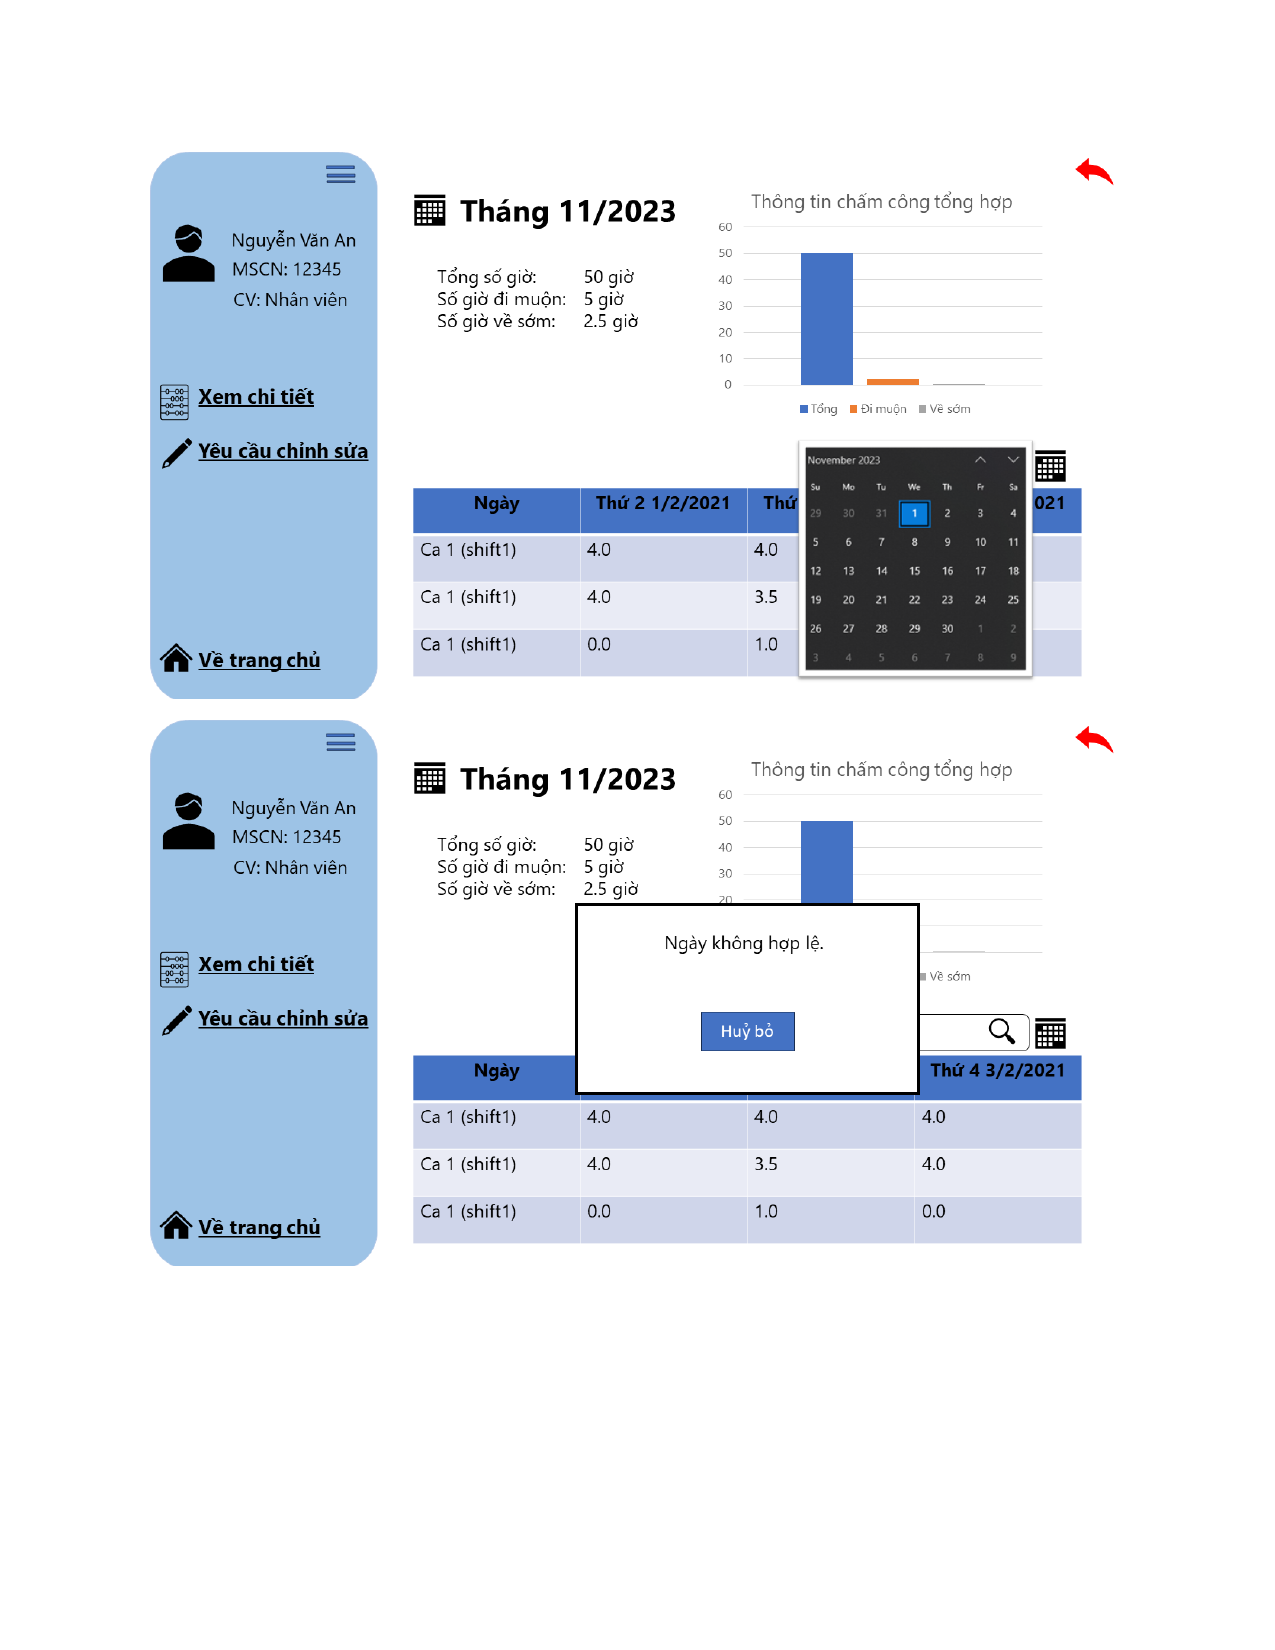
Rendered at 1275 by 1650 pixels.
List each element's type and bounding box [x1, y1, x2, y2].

picture [150, 150, 1125, 699]
picture [150, 717, 1125, 1266]
